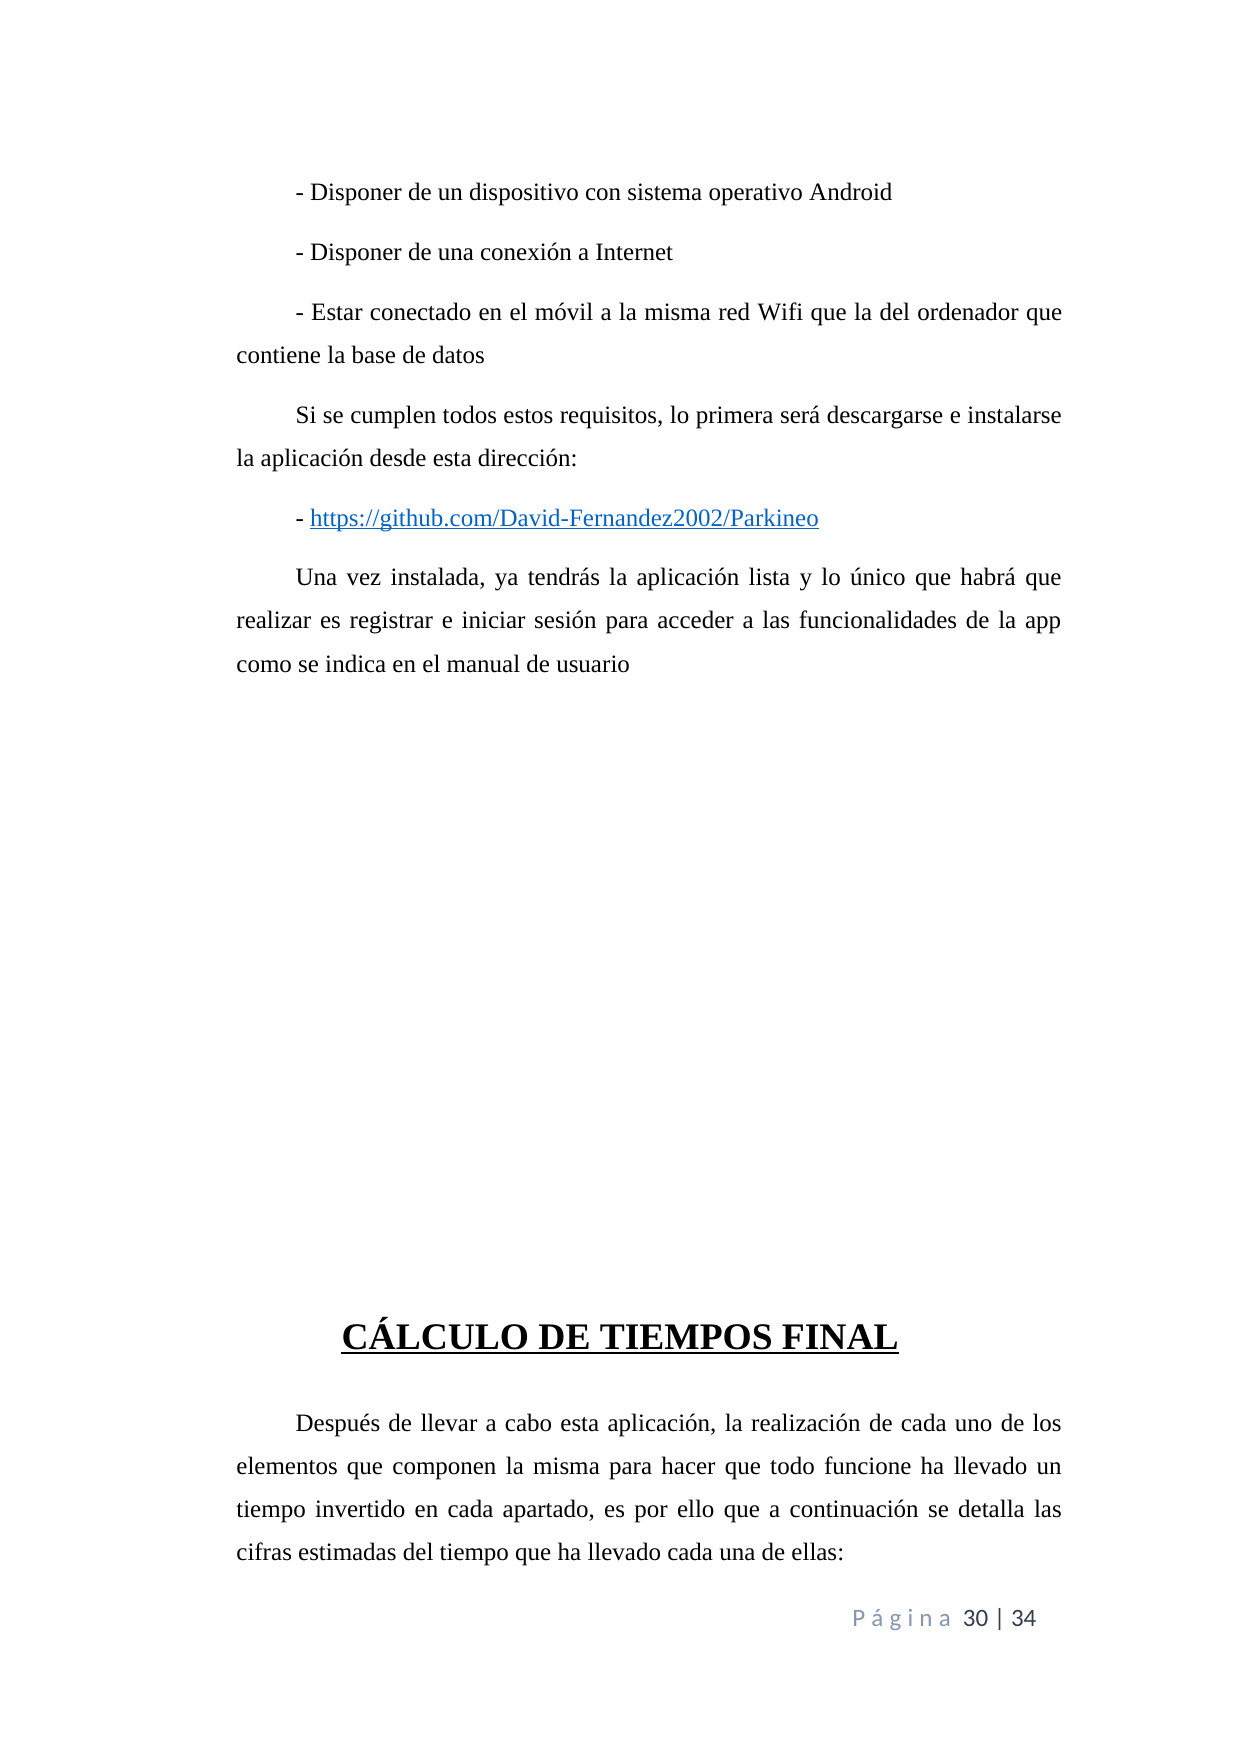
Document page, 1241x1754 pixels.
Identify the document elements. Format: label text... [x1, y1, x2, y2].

text - Disponer de un dispositivo con sistema operativo Android [236, 177, 1063, 206]
text Si se cumplen todos estos requisitos, lo primera será descargarse e instalarse la aplicación desde esta dirección: [236, 400, 1063, 472]
text Una vez instalada, ya tendrás la aplicación lista y lo único que habrá que realizar es registrar e iniciar sesión para acceder a las funcionalidades de la app como se indica en el manual de usuario [236, 562, 1063, 677]
text Después de llevar a cabo esta aplicación, la realización de cada uno de los elementos que componen la misma para hacer que todo funcione ha llevado un tiempo invertido en cada apartado, es por ello que a continuación se detalla las cifras estimadas del tiempo que ha llevado cada una de ellas: [236, 1408, 1063, 1566]
text - Disponer de una conexión a Internet [236, 237, 1063, 266]
text - Estar conectado en el móvil a la misma red Wifi que la del ordenador que contiene la base de datos [236, 297, 1063, 369]
subtitle CÁLCULO DE TIEMPOS FINAL [177, 1315, 1063, 1358]
text - https://github.com/David-Fernandez2002/Parkineo [236, 503, 1063, 531]
